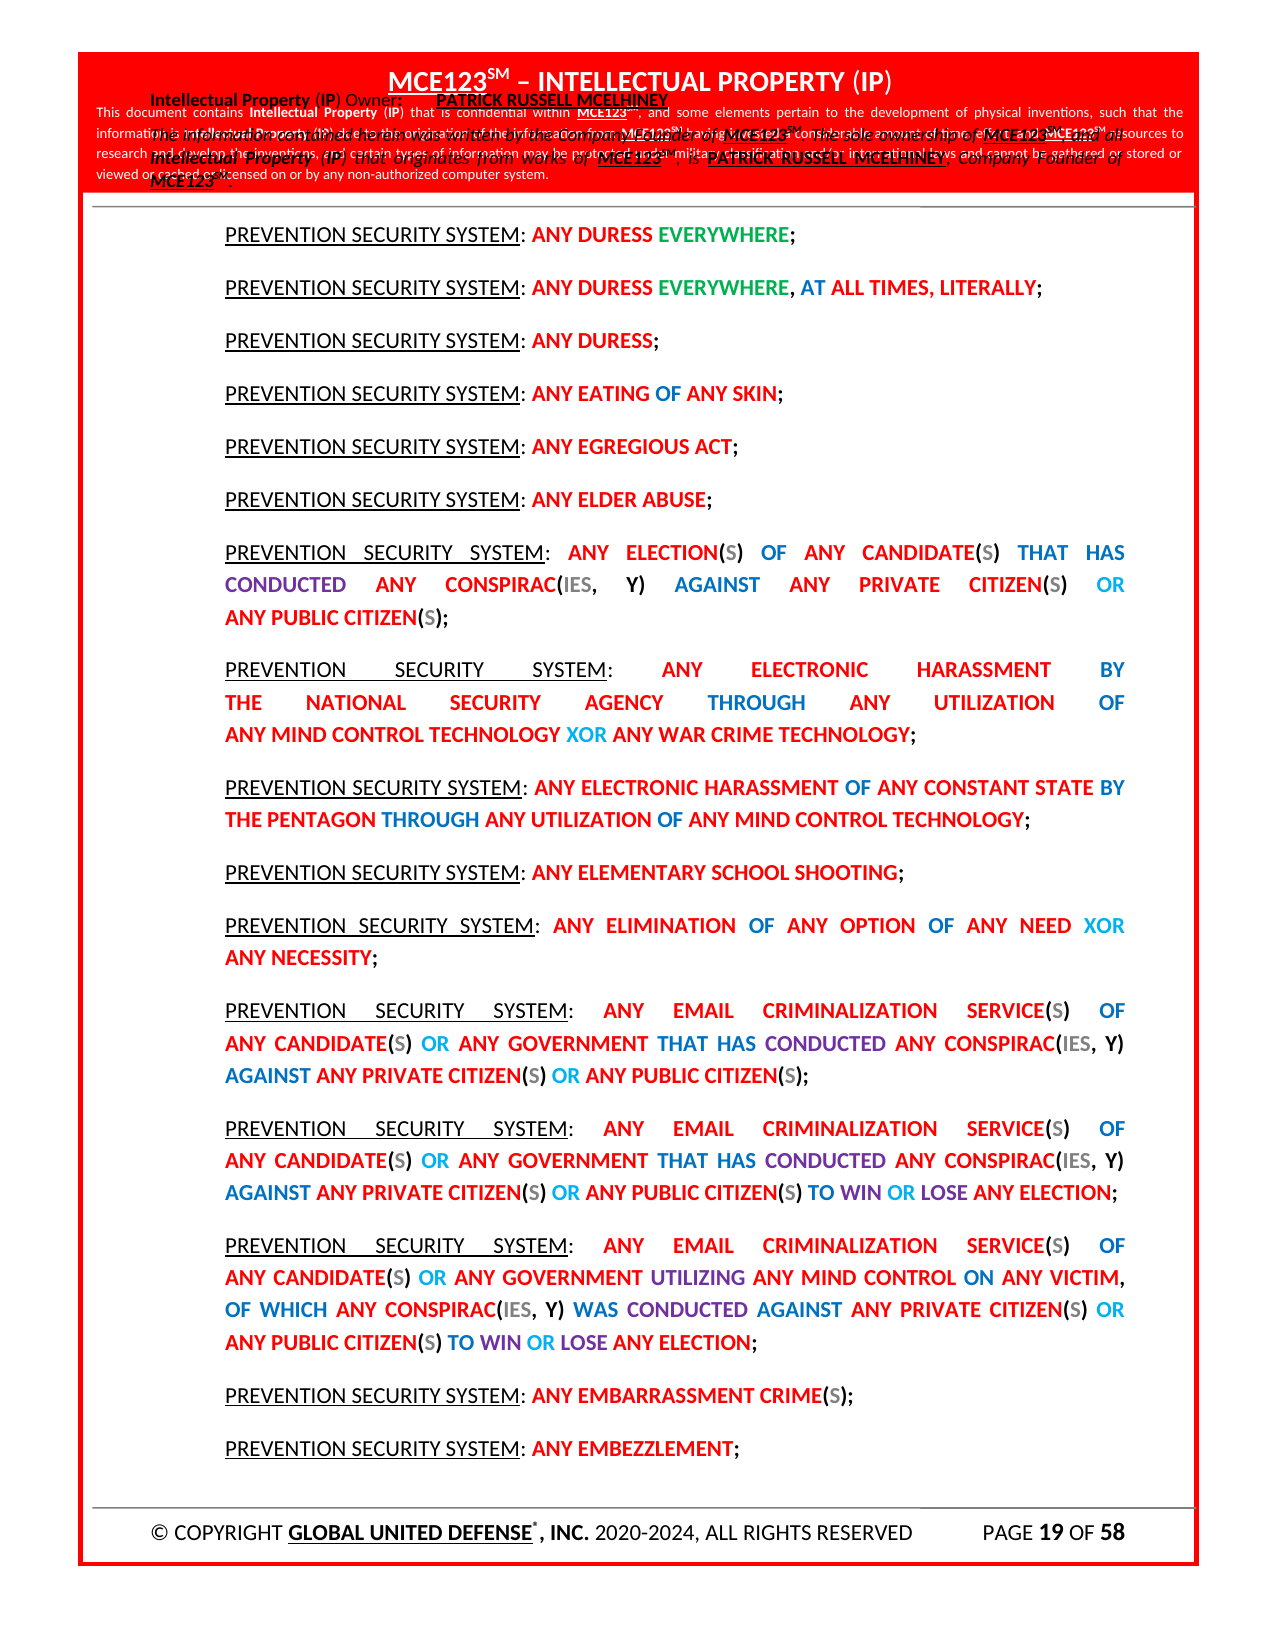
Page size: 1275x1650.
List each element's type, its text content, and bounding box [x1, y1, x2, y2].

text PREVENTION SECURITY SYSTEM: ANY EMBEZZLEMENT; [225, 1434, 1125, 1462]
text PREVENTION SECURITY SYSTEM: ANY ELIMINATION OF ANY OPTION OF ANY NEED XOR ANY NECESSITY; [225, 911, 1125, 971]
text PREVENTION SECURITY SYSTEM: ANY ELDER ABUSE; [225, 485, 1125, 513]
text PREVENTION SECURITY SYSTEM: ANY DURESS; [225, 326, 1125, 354]
text PREVENTION SECURITY SYSTEM: ANY EMAIL CRIMINALIZATION SERVICE(S) OF ANY CANDIDATE(S) OR ANY GOVERNMENT UTILIZING ANY MIND CONTROL ON ANY VICTIM, OF WHICH ANY CONSPIRAC(IES, Y) WAS CONDUCTED AGAINST ANY PRIVATE CITIZEN(S) OR ANY PUBLIC CITIZEN(S) TO WIN OR LOSE ANY ELECTION; [225, 1231, 1125, 1356]
text PREVENTION SECURITY SYSTEM: ANY DURESS EVERYWHERE; [225, 220, 1125, 248]
text PREVENTION SECURITY SYSTEM: ANY EMAIL CRIMINALIZATION SERVICE(S) OF ANY CANDIDATE(S) OR ANY GOVERNMENT THAT HAS CONDUCTED ANY CONSPIRAC(IES, Y) AGAINST ANY PRIVATE CITIZEN(S) OR ANY PUBLIC CITIZEN(S); [225, 996, 1125, 1089]
text PREVENTION SECURITY SYSTEM: ANY ELECTION(S) OF ANY CANDIDATE(S) THAT HAS CONDUCTED ANY CONSPIRAC(IES, Y) AGAINST ANY PRIVATE CITIZEN(S) OR ANY PUBLIC CITIZEN(S); [225, 538, 1125, 631]
text PREVENTION SECURITY SYSTEM: ANY DURESS EVERYWHERE, AT ALL TIMES, LITERALLY; [225, 273, 1125, 301]
text PREVENTION SECURITY SYSTEM: ANY EMAIL CRIMINALIZATION SERVICE(S) OF ANY CANDIDATE(S) OR ANY GOVERNMENT THAT HAS CONDUCTED ANY CONSPIRAC(IES, Y) AGAINST ANY PRIVATE CITIZEN(S) OR ANY PUBLIC CITIZEN(S) TO WIN OR LOSE ANY ELECTION; [225, 1114, 1125, 1206]
text PREVENTION SECURITY SYSTEM: ANY ELEMENTARY SCHOOL SHOOTING; [225, 858, 1125, 886]
text PREVENTION SECURITY SYSTEM: ANY EGREGIOUS ACT; [225, 432, 1125, 460]
text PREVENTION SECURITY SYSTEM: ANY EMBARRASSMENT CRIME(S); [225, 1381, 1125, 1409]
text PREVENTION SECURITY SYSTEM: ANY EATING OF ANY SKIN; [225, 379, 1125, 407]
text PREVENTION SECURITY SYSTEM: ANY ELECTRONIC HARASSMENT BY THE NATIONAL SECURITY AGENCY THROUGH ANY UTILIZATION OF ANY MIND CONTROL TECHNOLOGY XOR ANY WAR CRIME TECHNOLOGY; [225, 656, 1125, 748]
text PREVENTION SECURITY SYSTEM: ANY ELECTRONIC HARASSMENT OF ANY CONSTANT STATE BY THE PENTAGON THROUGH ANY UTILIZATION OF ANY MIND CONTROL TECHNOLOGY; [225, 773, 1125, 833]
